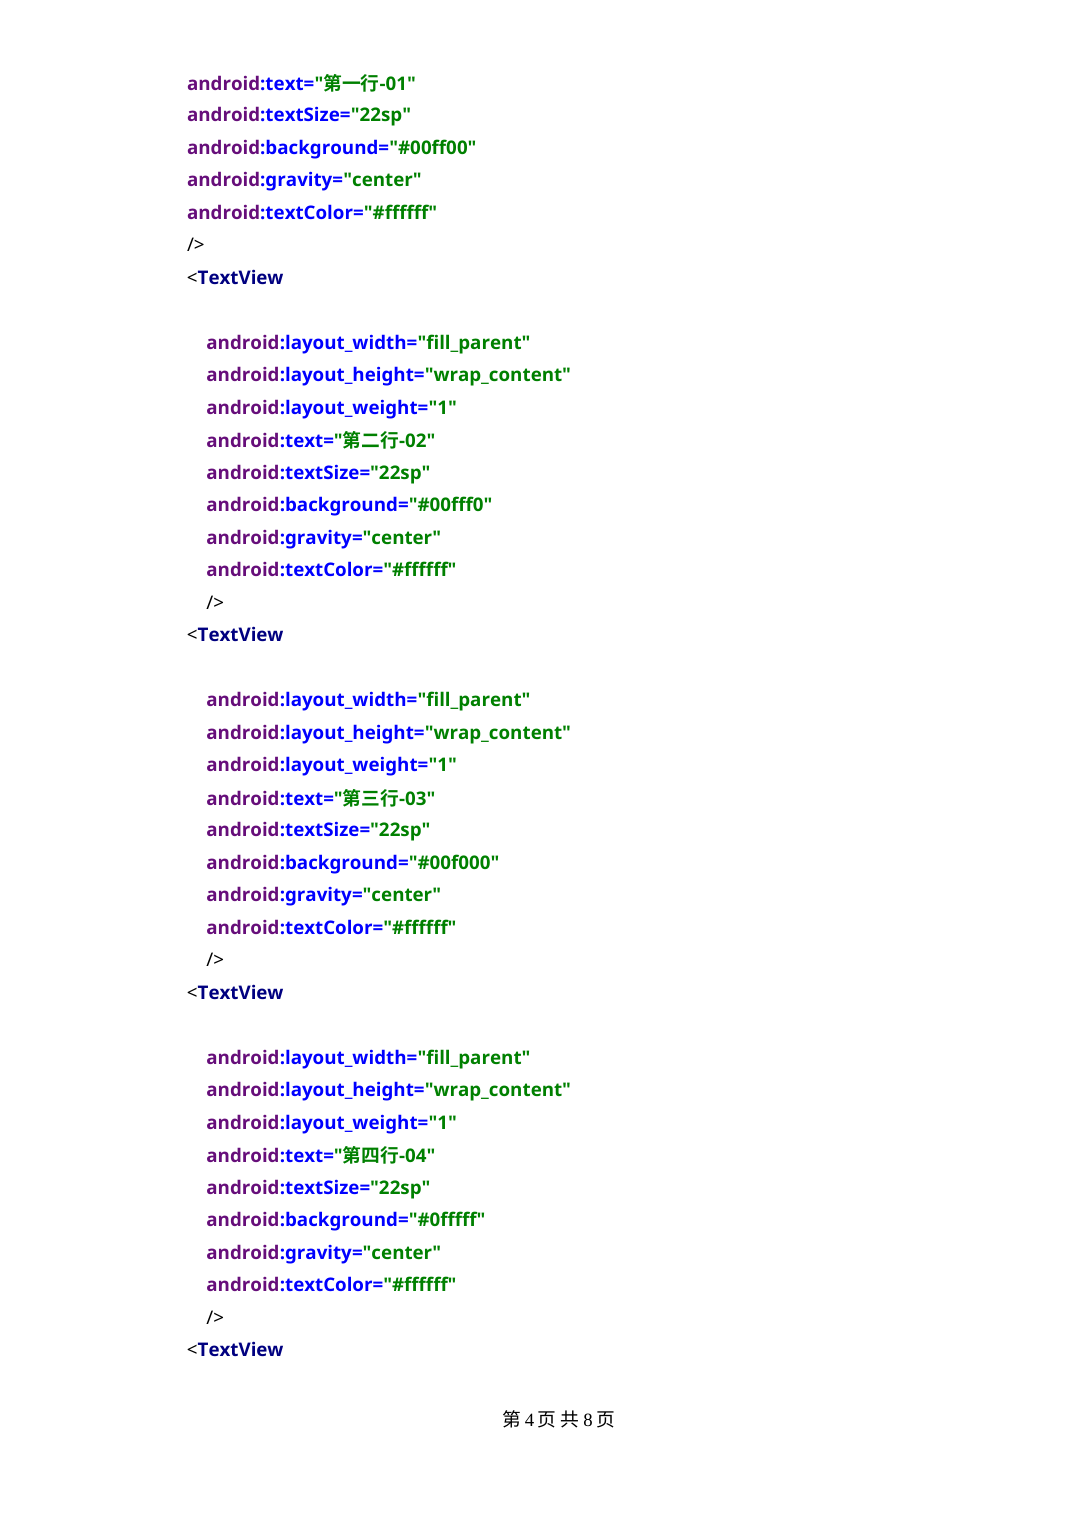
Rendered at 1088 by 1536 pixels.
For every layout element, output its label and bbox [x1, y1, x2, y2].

text [148, 66, 969, 1366]
